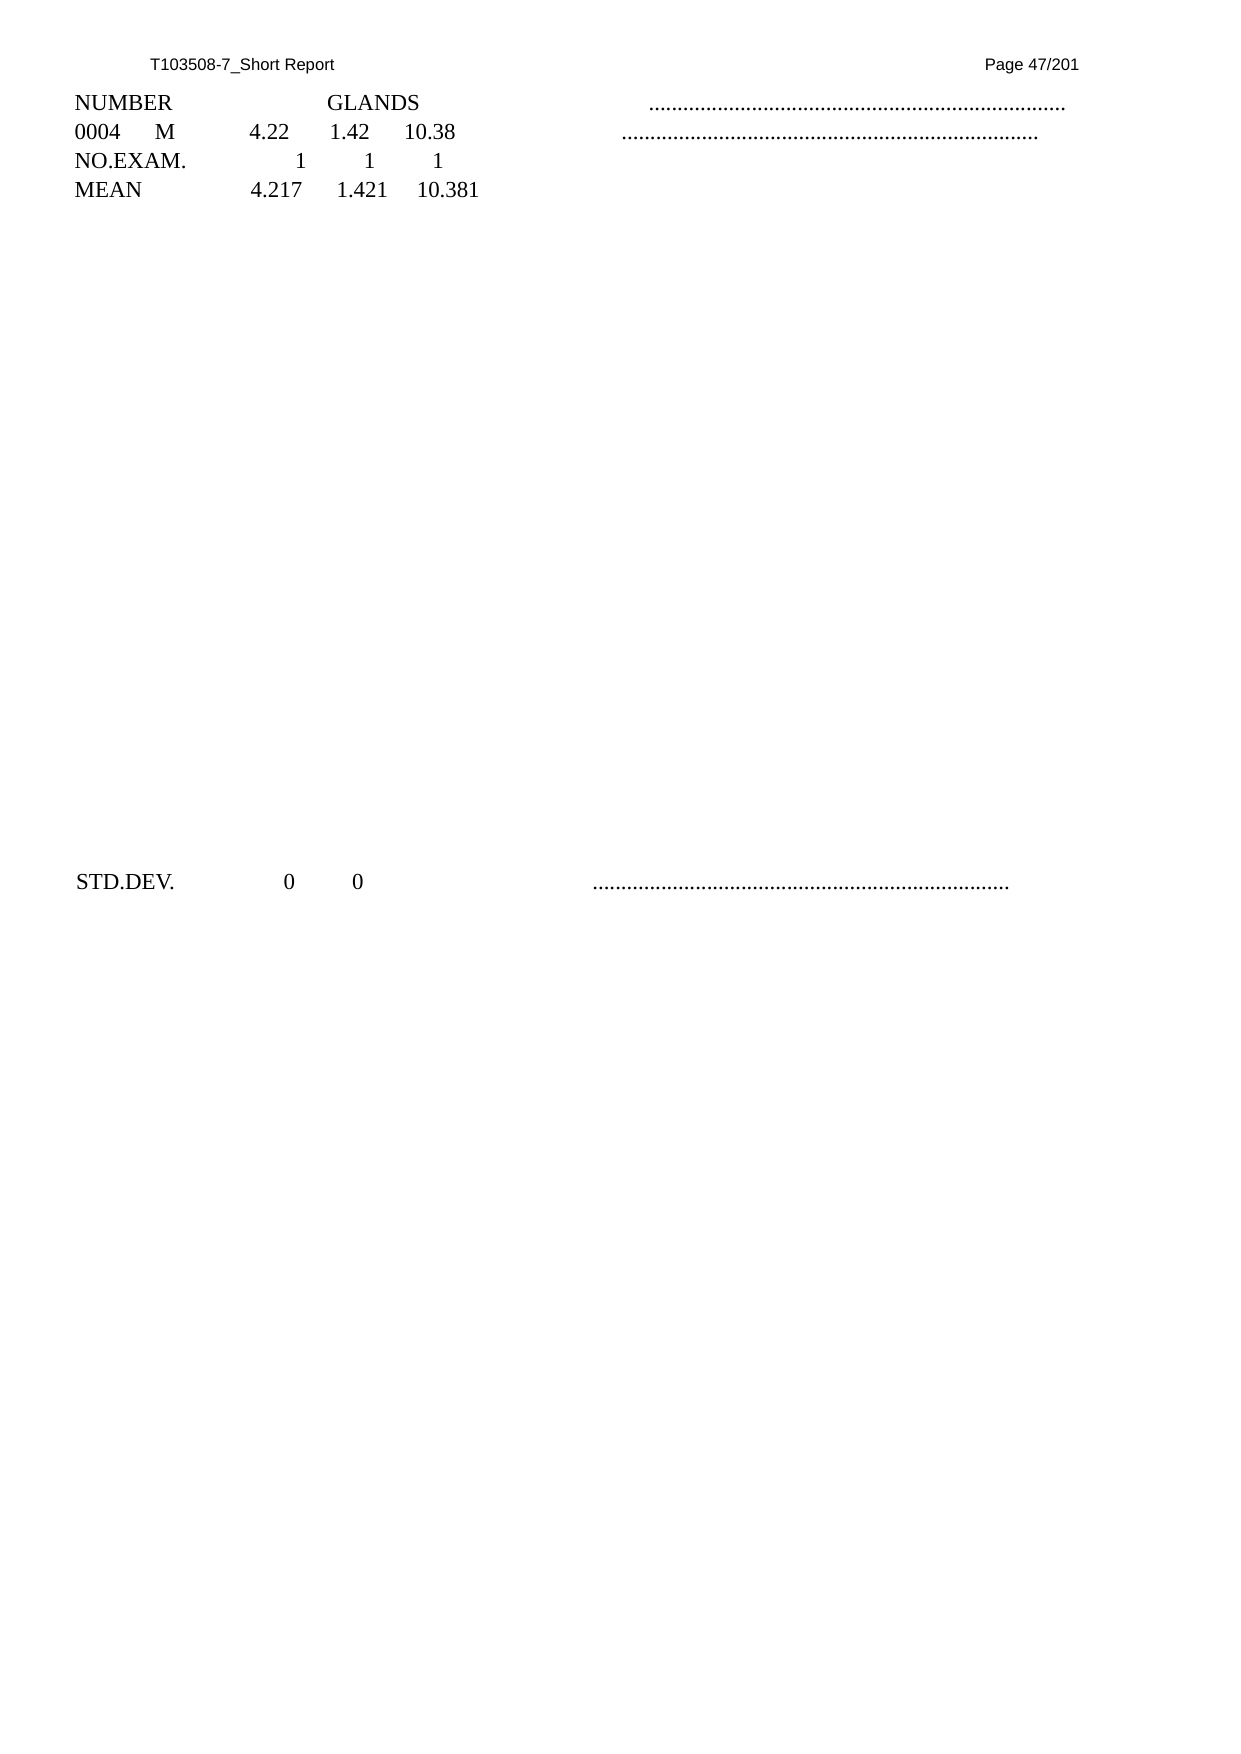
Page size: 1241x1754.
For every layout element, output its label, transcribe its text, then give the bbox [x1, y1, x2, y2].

text MEAN 4.217 1.421 10.381 [40, 176, 1080, 202]
text NUMBER GLANDS ......................................................................... [40, 89, 1080, 116]
text NO.EXAM. 1 1 1 [40, 147, 1080, 173]
text 0004 M 4.22 1.42 10.38 ......................................................................... [40, 118, 1080, 144]
